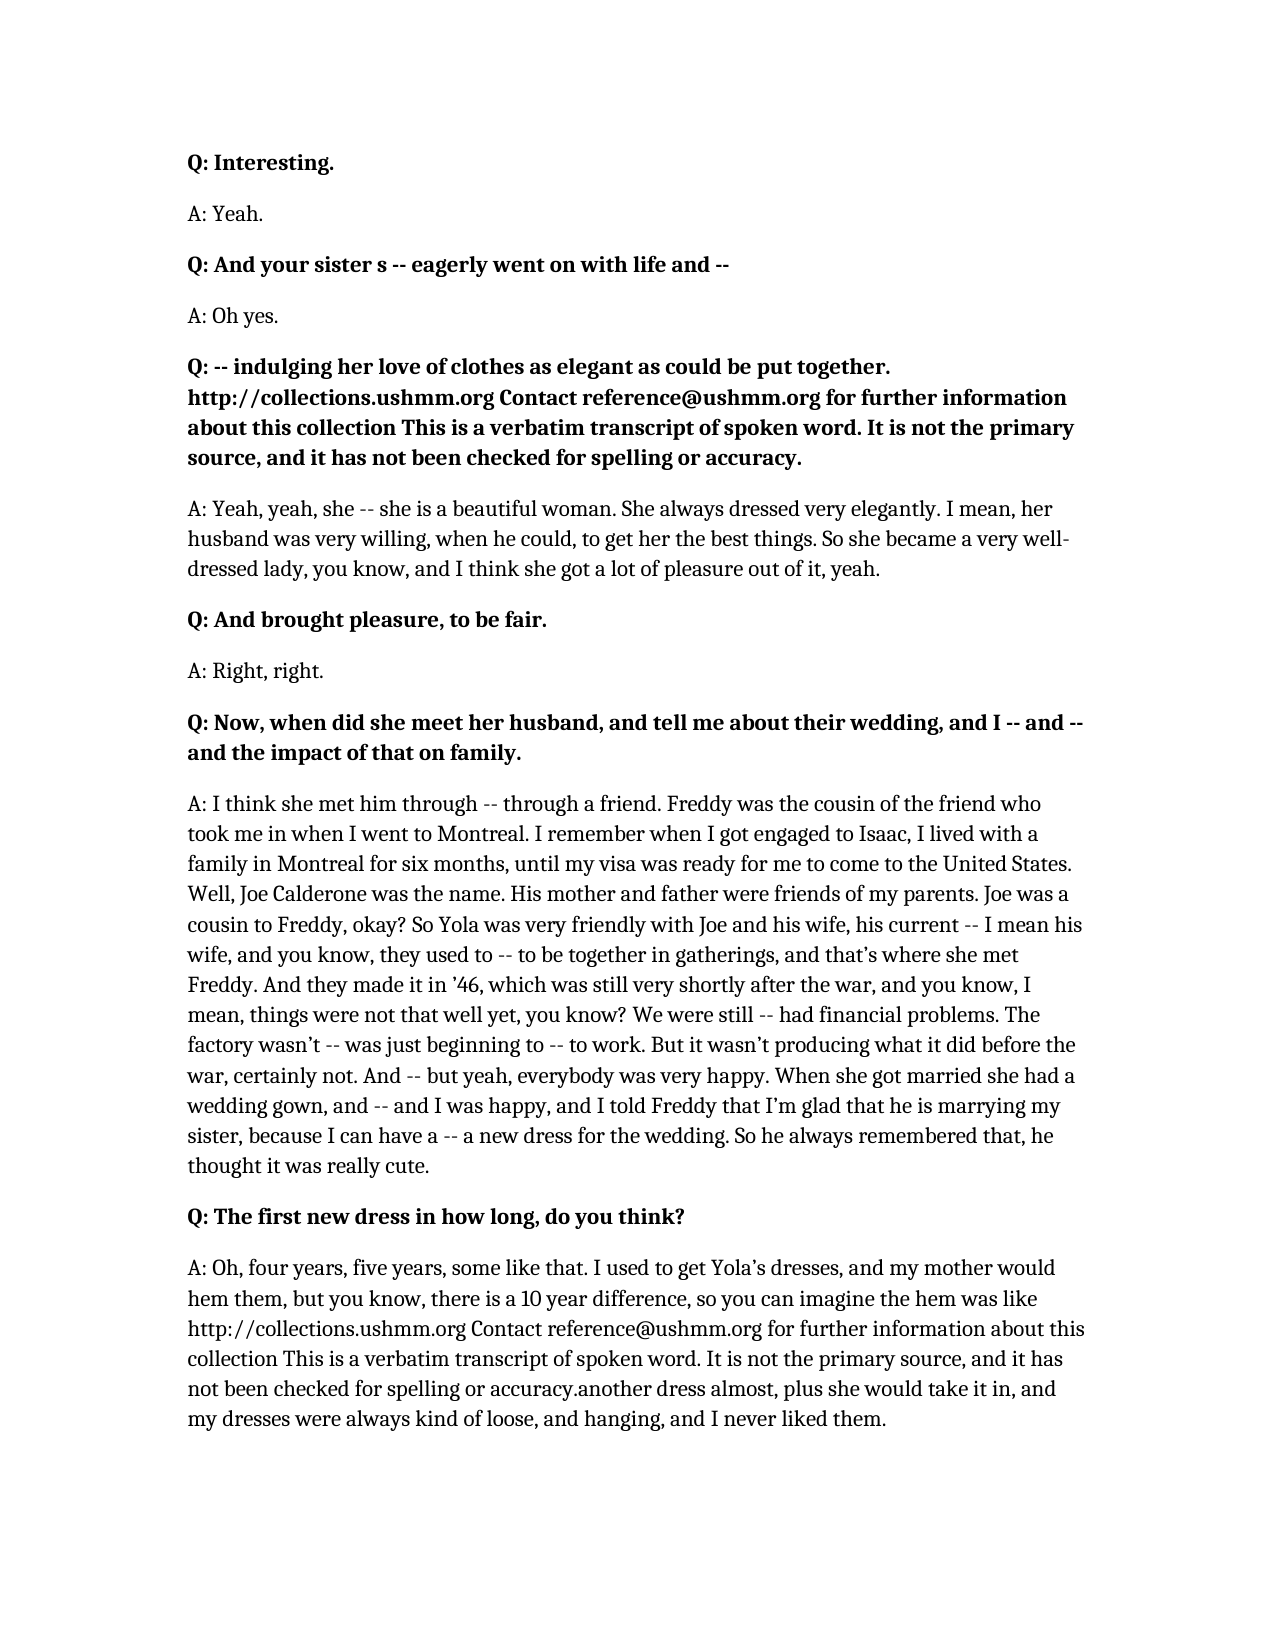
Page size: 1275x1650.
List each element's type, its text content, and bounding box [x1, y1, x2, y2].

text Q: Interesting. [187, 150, 1087, 176]
text A: Right, right. [187, 658, 1087, 685]
text Q: -- indulging her love of clothes as elegant as could be put together. http://collections.ushmm.org Contact reference@ushmm.org for further information about this collection This is a verbatim transcript of spoken word. It is not the primary source, and it has not been checked for spelling or accuracy. [187, 354, 1087, 471]
text A: Oh, four years, five years, some like that. I used to get Yola’s dresses, and my mother would hem them, but you know, there is a 10 year difference, so you can imagine the hem was like http://collections.ushmm.org Contact reference@ushmm.org for further information about this collection This is a verbatim transcript of spoken word. It is not the primary source, and it has not been checked for spelling or accuracy.another dress almost, plus she would take it in, and my dresses were always kind of loose, and hanging, and I never liked them. [187, 1255, 1087, 1433]
text A: I think she met him through -- through a friend. Freddy was the cousin of the friend who took me in when I went to Montreal. I remember when I got engaged to Isaac, I lived with a family in Montreal for six months, until my visa was ready for me to come to the United States. Well, Joe Calderone was the name. His mother and father were friends of my parents. Joe was a cousin to Freddy, okay? So Yola was very friendly with Joe and his wife, his current -- I mean his wife, and you know, they used to -- to be together in gatherings, and that’s where she met Freddy. And they made it in ’46, which was still very shortly after the war, and you know, I mean, things were not that well yet, you know? We were still -- had financial problems. The factory wasn’t -- was just beginning to -- to work. But it wasn’t producing what it did before the war, certainly not. And -- but yeah, everybody was very happy. When she got married she had a wedding gown, and -- and I was happy, and I told Freddy that I’m glad that he is marrying my sister, because I can have a -- a new dress for the wedding. So he always remembered that, he thought it was really cute. [187, 791, 1087, 1179]
text A: Oh yes. [187, 303, 1087, 329]
text Q: And brought pleasure, to be fair. [187, 607, 1087, 634]
text A: Yeah, yeah, she -- she is a beautiful woman. She always dressed very elegantly. I mean, her husband was very willing, when he could, to get her the best things. So she became a very well- dressed lady, you know, and I think she got a lot of pleasure out of it, yeah. [187, 496, 1087, 583]
text A: Yeah. [187, 201, 1087, 227]
text Q: Now, when did she meet her husband, and tell me about their wedding, and I -- and -- and the impact of that on family. [187, 709, 1087, 766]
text Q: The first new dress in how long, do you think? [187, 1204, 1087, 1231]
text Q: And your sister s -- eagerly went on with life and -- [187, 252, 1087, 278]
